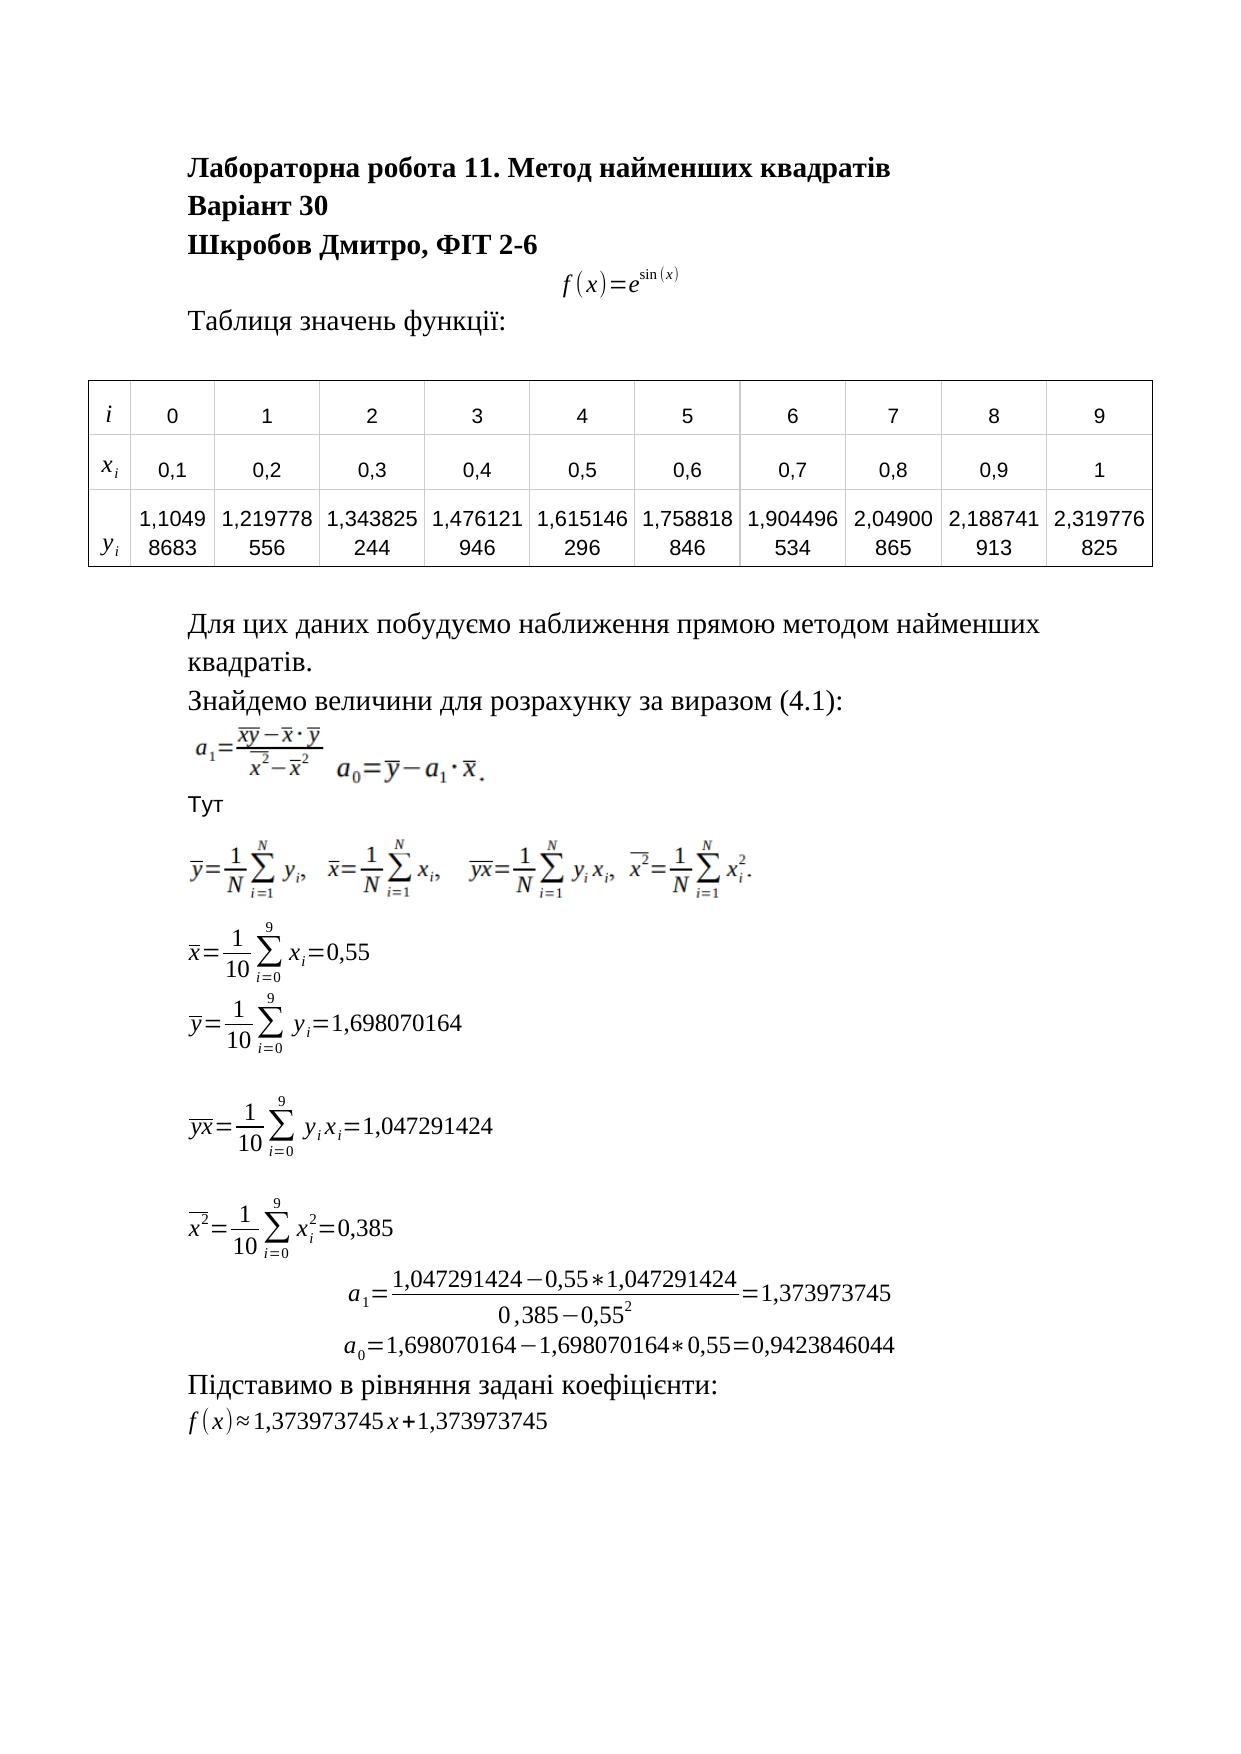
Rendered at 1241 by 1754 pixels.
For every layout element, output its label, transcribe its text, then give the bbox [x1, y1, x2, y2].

text Підставимо в рівняння задані коефіцієнти: [187, 1367, 1053, 1401]
table_header 4 [530, 381, 634, 434]
table_cell 0,1 [131, 435, 214, 488]
table_cell 1,758818846 [635, 490, 739, 566]
table_header 9 [1047, 381, 1152, 434]
table_header 6 [741, 381, 845, 434]
table_cell 1,476121946 [425, 490, 529, 566]
table_header 2 [320, 381, 424, 434]
table_cell 0,8 [846, 435, 941, 488]
table_header 5 [635, 381, 739, 434]
picture [187, 720, 491, 788]
table_cell 1,615146296 [530, 490, 634, 566]
picture [187, 821, 753, 915]
table_header 3 [425, 381, 529, 434]
table_header [89, 381, 130, 434]
text Таблиця значень функції: [187, 303, 1053, 336]
table_cell 0,5 [530, 435, 634, 488]
table_cell 0,4 [425, 435, 529, 488]
table_cell [89, 435, 130, 488]
text Для цих даних побудуємо наближення прямою методом найменших квадратів. [187, 606, 1053, 678]
table_cell 1 [1047, 435, 1152, 488]
table_cell 0,9 [942, 435, 1046, 488]
table_header 0 [131, 381, 214, 434]
table_cell 0,3 [320, 435, 424, 488]
table_header 7 [846, 381, 941, 434]
table_cell [89, 490, 130, 566]
text Шкробов Дмитро, ФІТ 2-6 [187, 227, 1053, 261]
table_cell 1,10498683 [131, 490, 214, 566]
table_cell 0,7 [741, 435, 845, 488]
text Варіант 30 [187, 188, 1053, 222]
table_cell 2,188741913 [942, 490, 1046, 566]
table_cell 1,904496534 [741, 490, 845, 566]
text Лабораторна робота 11. Метод найменших квадратів [187, 150, 1053, 183]
table_cell 1,219778556 [215, 490, 319, 566]
table_cell 1,343825244 [320, 490, 424, 566]
table_cell 0,2 [215, 435, 319, 488]
table_cell 2,04900865 [846, 490, 941, 566]
table_cell 0,6 [635, 435, 739, 488]
text Знайдемо величини для розрахунку за виразом (4.1): [187, 683, 1053, 788]
table_header 8 [942, 381, 1046, 434]
table_cell 2,319776825 [1047, 490, 1152, 566]
table_header 1 [215, 381, 319, 434]
